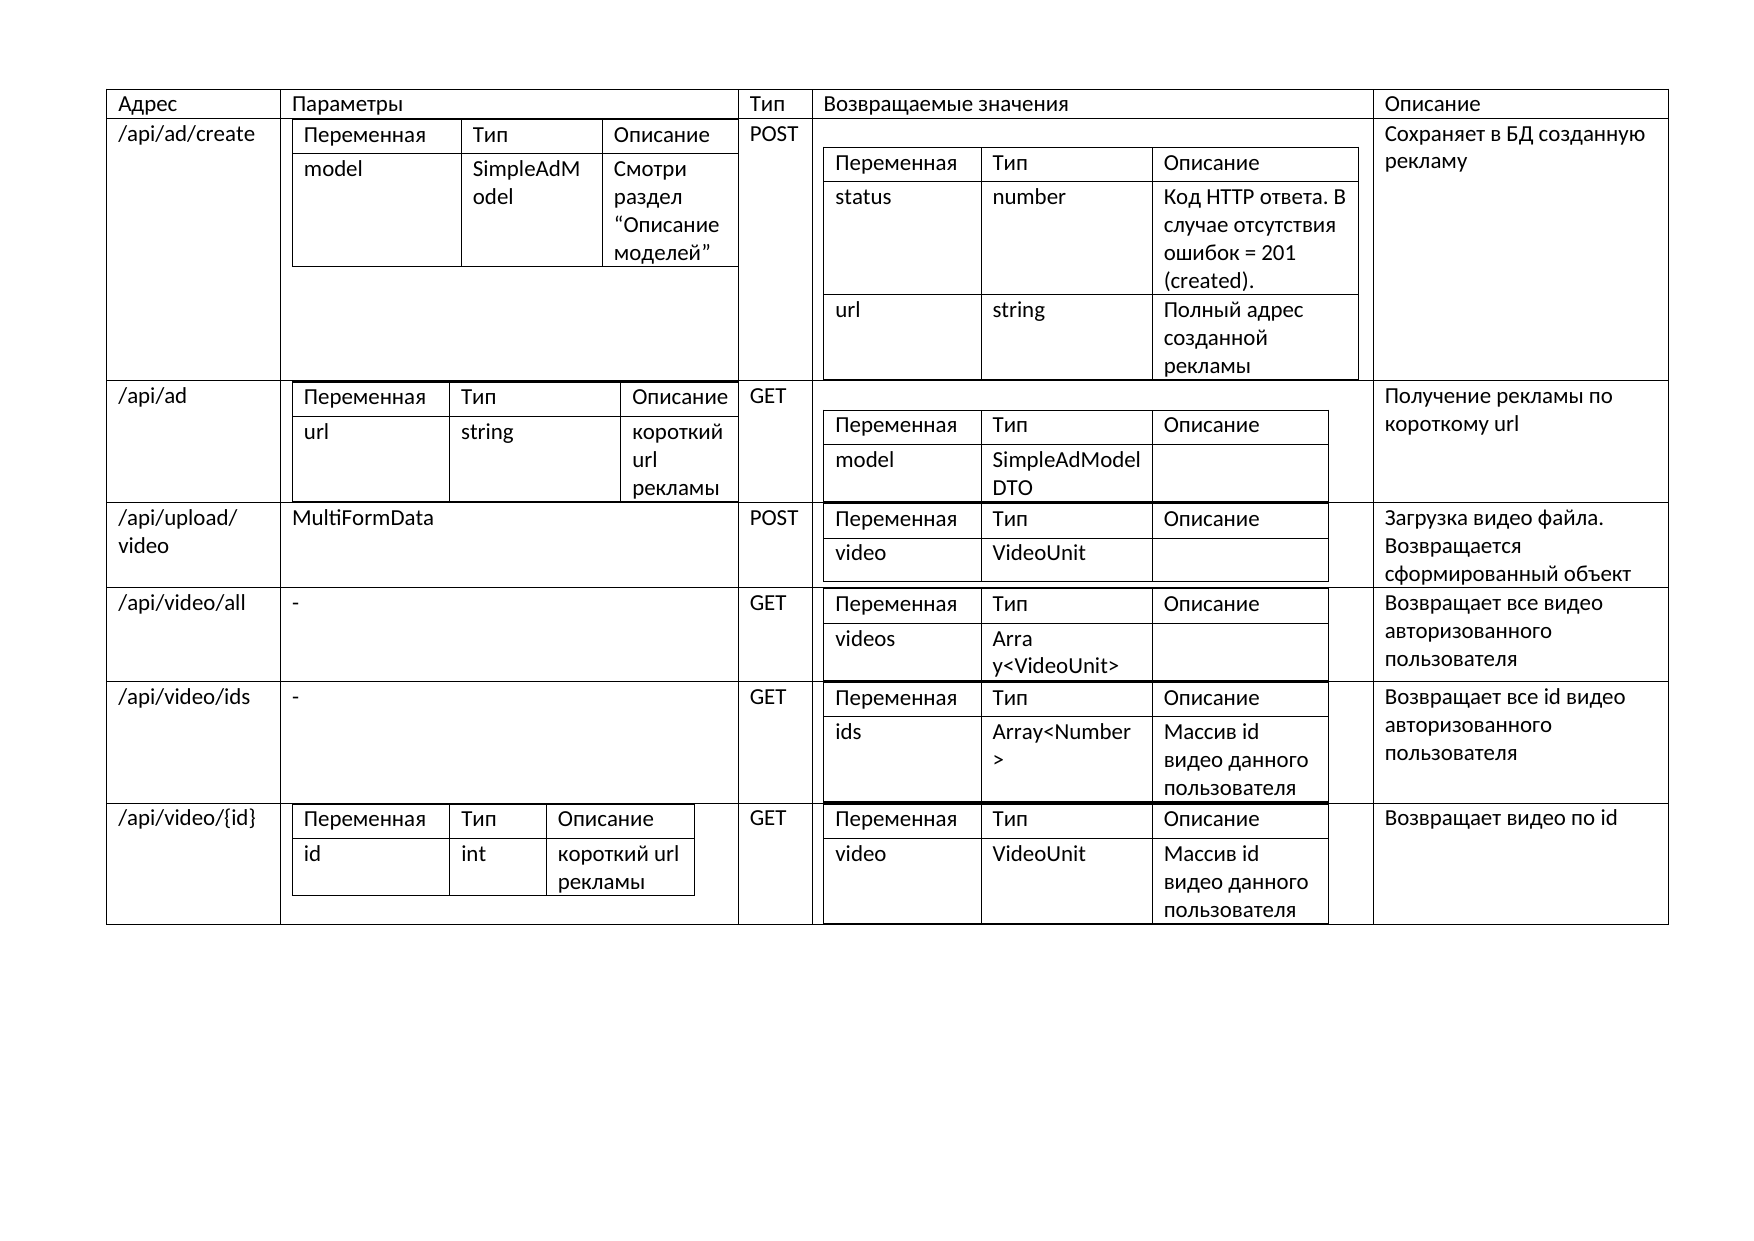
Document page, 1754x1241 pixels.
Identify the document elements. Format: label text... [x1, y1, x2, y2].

table_cell [621, 383, 738, 416]
table_header Возвращаемые значения [813, 90, 1373, 118]
table_cell GET [739, 381, 812, 502]
table_cell [621, 417, 738, 501]
table_cell [1153, 805, 1328, 838]
table_cell POST [739, 119, 812, 380]
table_cell /api/video/all [107, 588, 280, 681]
table_cell [824, 839, 981, 923]
table_cell [824, 805, 981, 838]
table_cell [982, 717, 1152, 801]
table_cell /api/ad/create [107, 119, 280, 380]
table_cell [293, 383, 449, 416]
table_cell [813, 682, 823, 802]
table_cell Возвращает видео по id [1374, 804, 1668, 924]
table_cell [982, 589, 1152, 623]
table_cell [982, 805, 1152, 838]
table_cell [1153, 683, 1328, 716]
table_cell /api/video/ids [107, 682, 280, 802]
table_header Описание [1374, 90, 1668, 118]
table_cell Возвращает все id видео авторизованного пользователя [1374, 682, 1668, 802]
table_cell /api/video/{id} [107, 804, 280, 924]
table_cell [813, 381, 1373, 502]
table_cell [813, 119, 1373, 380]
table_cell /api/upload/video [107, 503, 280, 587]
table_header Тип [739, 90, 812, 118]
table_cell [1153, 589, 1328, 623]
table_cell [824, 683, 981, 716]
table_cell Загрузка видео файла. Возвращается сформированный объект [1374, 503, 1668, 587]
table_cell [982, 839, 1152, 923]
table_cell [982, 624, 1152, 680]
table_header Адрес [107, 90, 280, 118]
table_cell [813, 503, 1373, 587]
table_cell [1153, 624, 1328, 680]
table_cell GET [739, 804, 812, 924]
table_cell [824, 717, 981, 801]
table_cell [824, 624, 981, 680]
table_cell [293, 417, 449, 501]
table_cell Сохраняет в БД созданную рекламу [1374, 119, 1668, 380]
table_header Параметры [281, 90, 738, 118]
table_cell POST [739, 503, 812, 587]
table_cell /api/ad [107, 381, 280, 502]
table_cell [982, 683, 1152, 716]
table_cell [1153, 717, 1328, 801]
table_cell GET [739, 588, 812, 681]
table_cell MultiFormData [281, 503, 738, 587]
table_cell [813, 804, 823, 924]
table_cell [824, 589, 981, 623]
table_cell [281, 119, 738, 380]
table_cell - [281, 588, 738, 681]
table_cell [1329, 588, 1373, 681]
table_cell Возвращает все видео авторизованного пользователя [1374, 588, 1668, 681]
table_cell [450, 383, 620, 416]
table_cell [450, 417, 620, 501]
table_cell [813, 588, 823, 681]
table_cell [1329, 682, 1373, 802]
table_cell - [281, 682, 738, 802]
table_cell Получение рекламы по короткому url [1374, 381, 1668, 502]
table_cell [1153, 839, 1328, 923]
table_cell [1329, 804, 1373, 924]
table_cell GET [739, 682, 812, 802]
table_cell [281, 804, 738, 924]
table_cell [281, 381, 292, 502]
